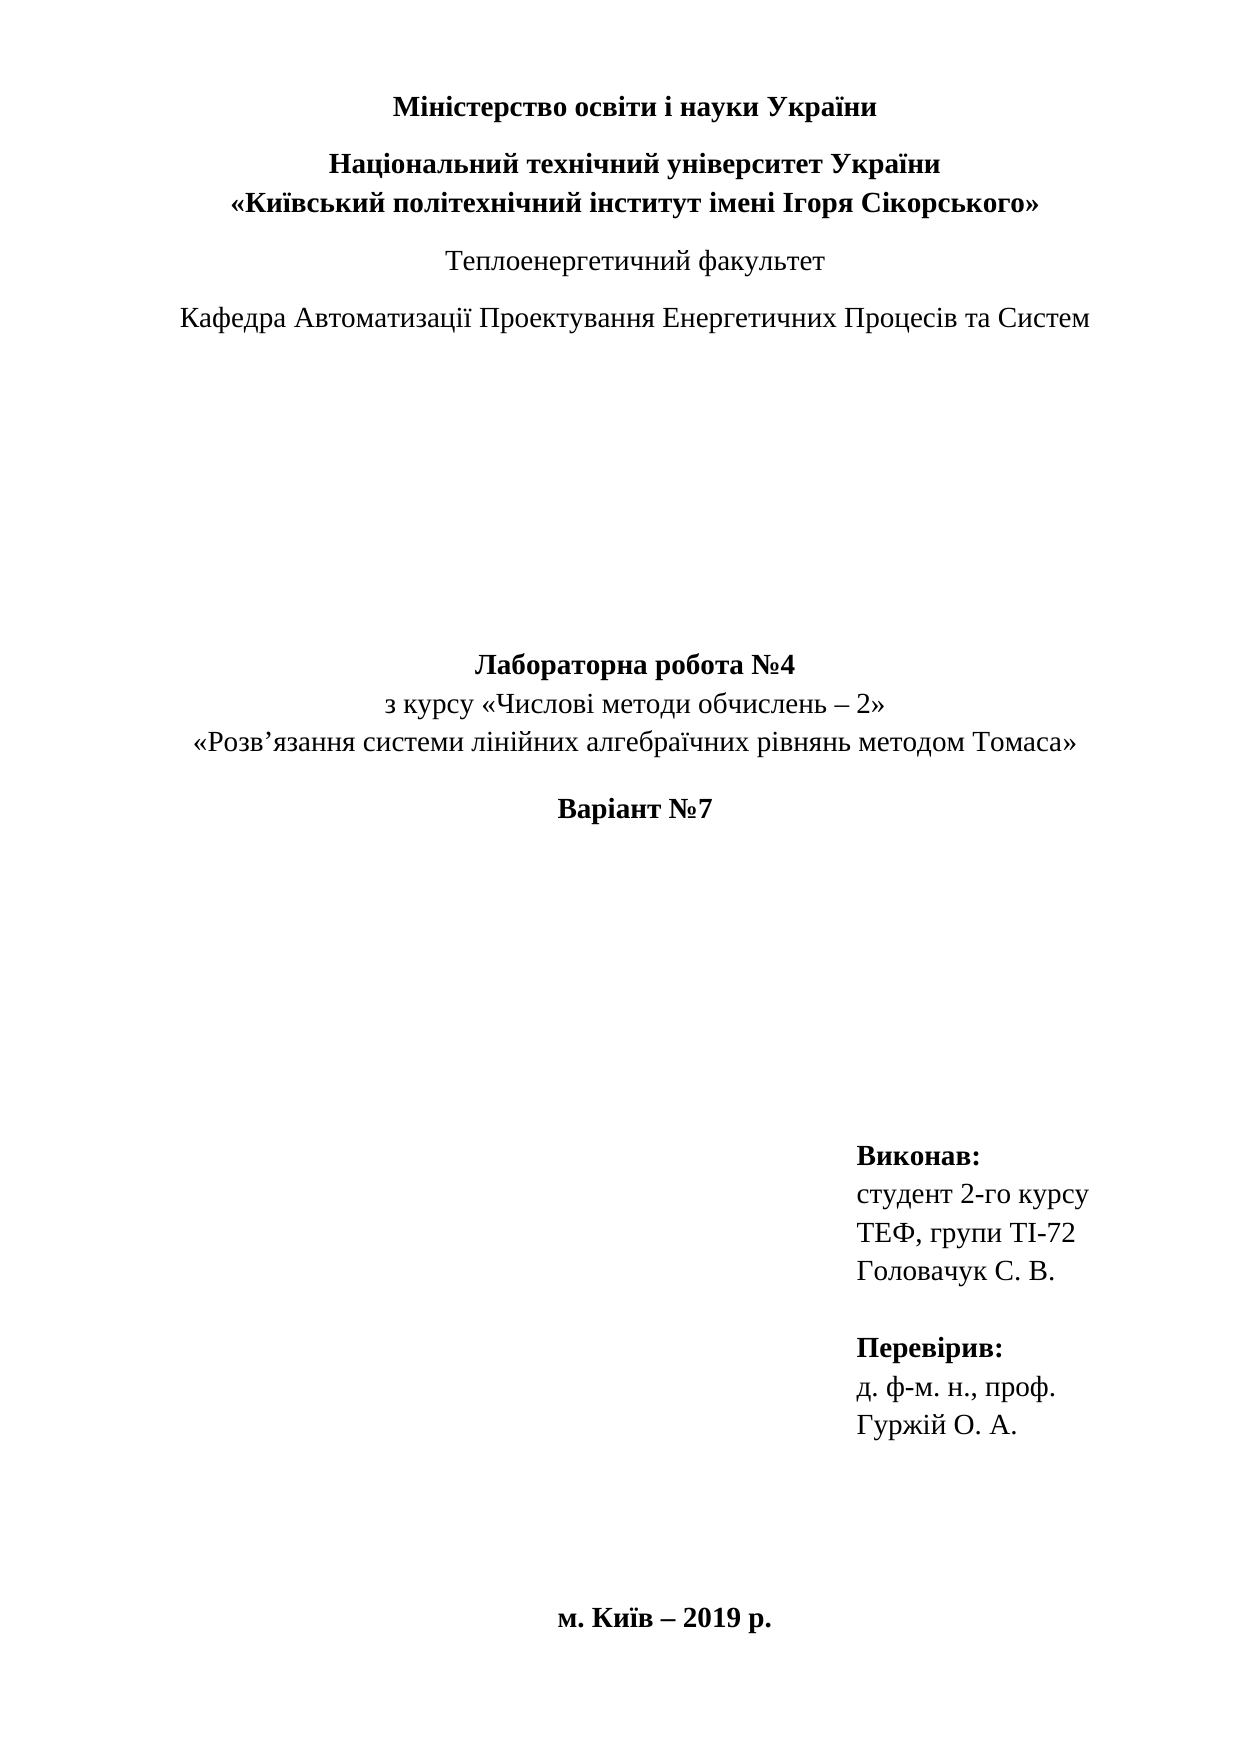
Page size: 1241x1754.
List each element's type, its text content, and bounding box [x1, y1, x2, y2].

text Міністерство освіти і науки України [177, 89, 1093, 122]
text ТЕФ, групи ТІ-72 Головачук С. В. [856, 1215, 1093, 1287]
text Теплоенергетичний факультет [177, 243, 1093, 276]
text «Розв’язання системи лінійних алгебраїчних рівнянь методом Томаса» [177, 724, 1093, 758]
text Національний технічний університет України [177, 146, 1093, 180]
text Виконав: студент 2-го курсу [856, 1138, 1093, 1210]
text Лабораторна робота №4 [177, 647, 1093, 681]
text Кафедра Автоматизації Проектування Енергетичних Процесів та Систем [177, 301, 1093, 334]
text з курсу «Числові методи обчислень – 2» [177, 686, 1093, 719]
text «Київський політехнічний інститут імені Ігоря Сікорського» [177, 185, 1093, 218]
text Гуржій О. А. [856, 1407, 1093, 1441]
text м. Київ – 2019 р. [236, 1600, 1093, 1634]
text Перевірив: д. ф-м. н., проф. [856, 1292, 1093, 1402]
text Варіант №7 [177, 791, 1093, 824]
